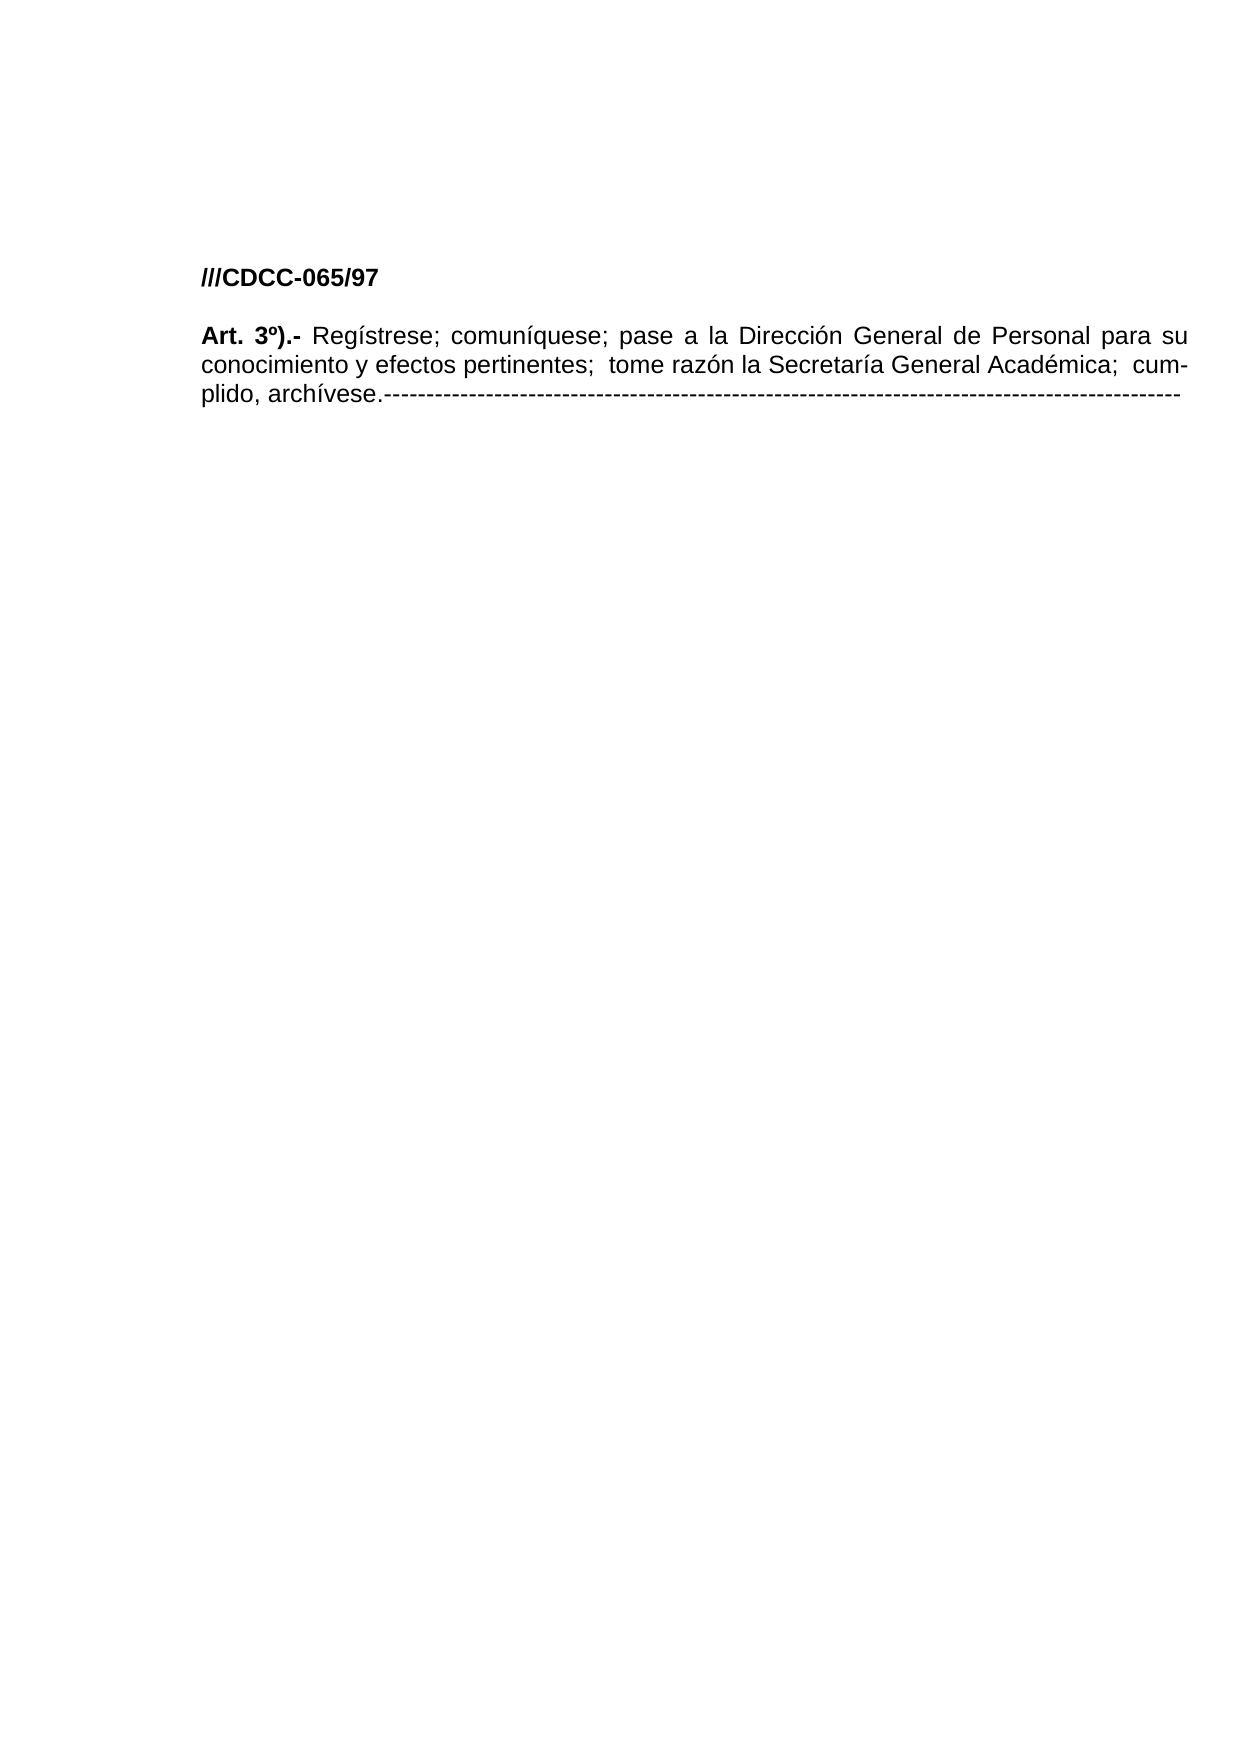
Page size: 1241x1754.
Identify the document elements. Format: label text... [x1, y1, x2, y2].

text ///CDCC-065/97 [201, 262, 1187, 292]
text Art. 3º).- Regístrese; comuníquese; pase a la Dirección General de Personal para su conocimiento y efectos pertinentes; tome razón la Secretaría General Académica; cum- plido, archívese.---------------------------------------------------------------------------------------------- [201, 321, 1190, 408]
